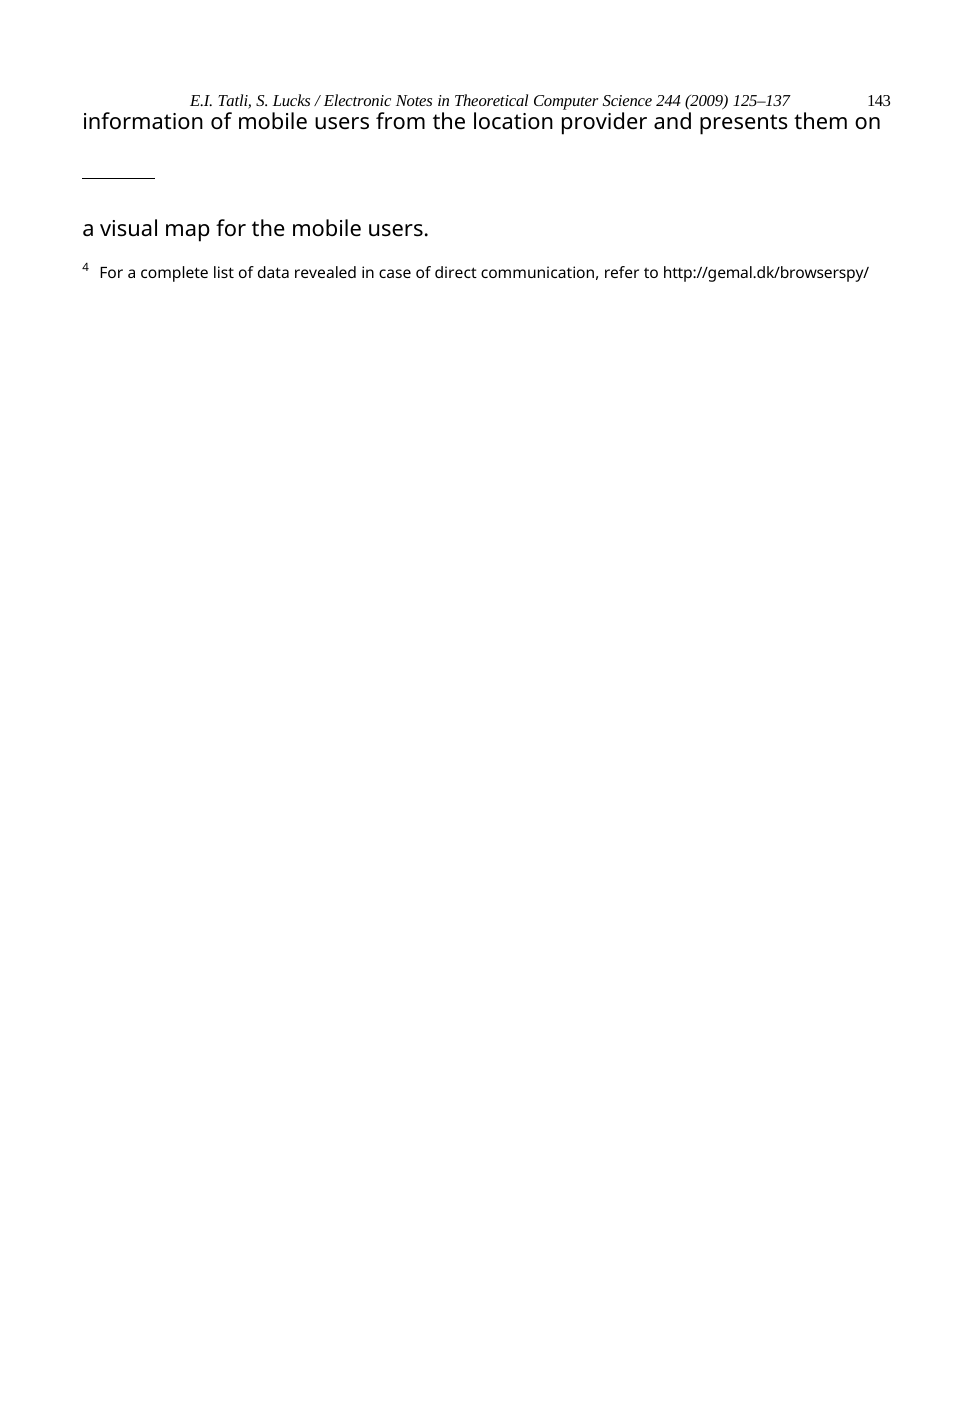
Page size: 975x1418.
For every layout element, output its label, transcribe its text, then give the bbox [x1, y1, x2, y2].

text 4 For a complete list of data revealed in case of direct communication, refer to http://gemal.dk/browserspy/ [82, 259, 904, 283]
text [82, 108, 882, 242]
